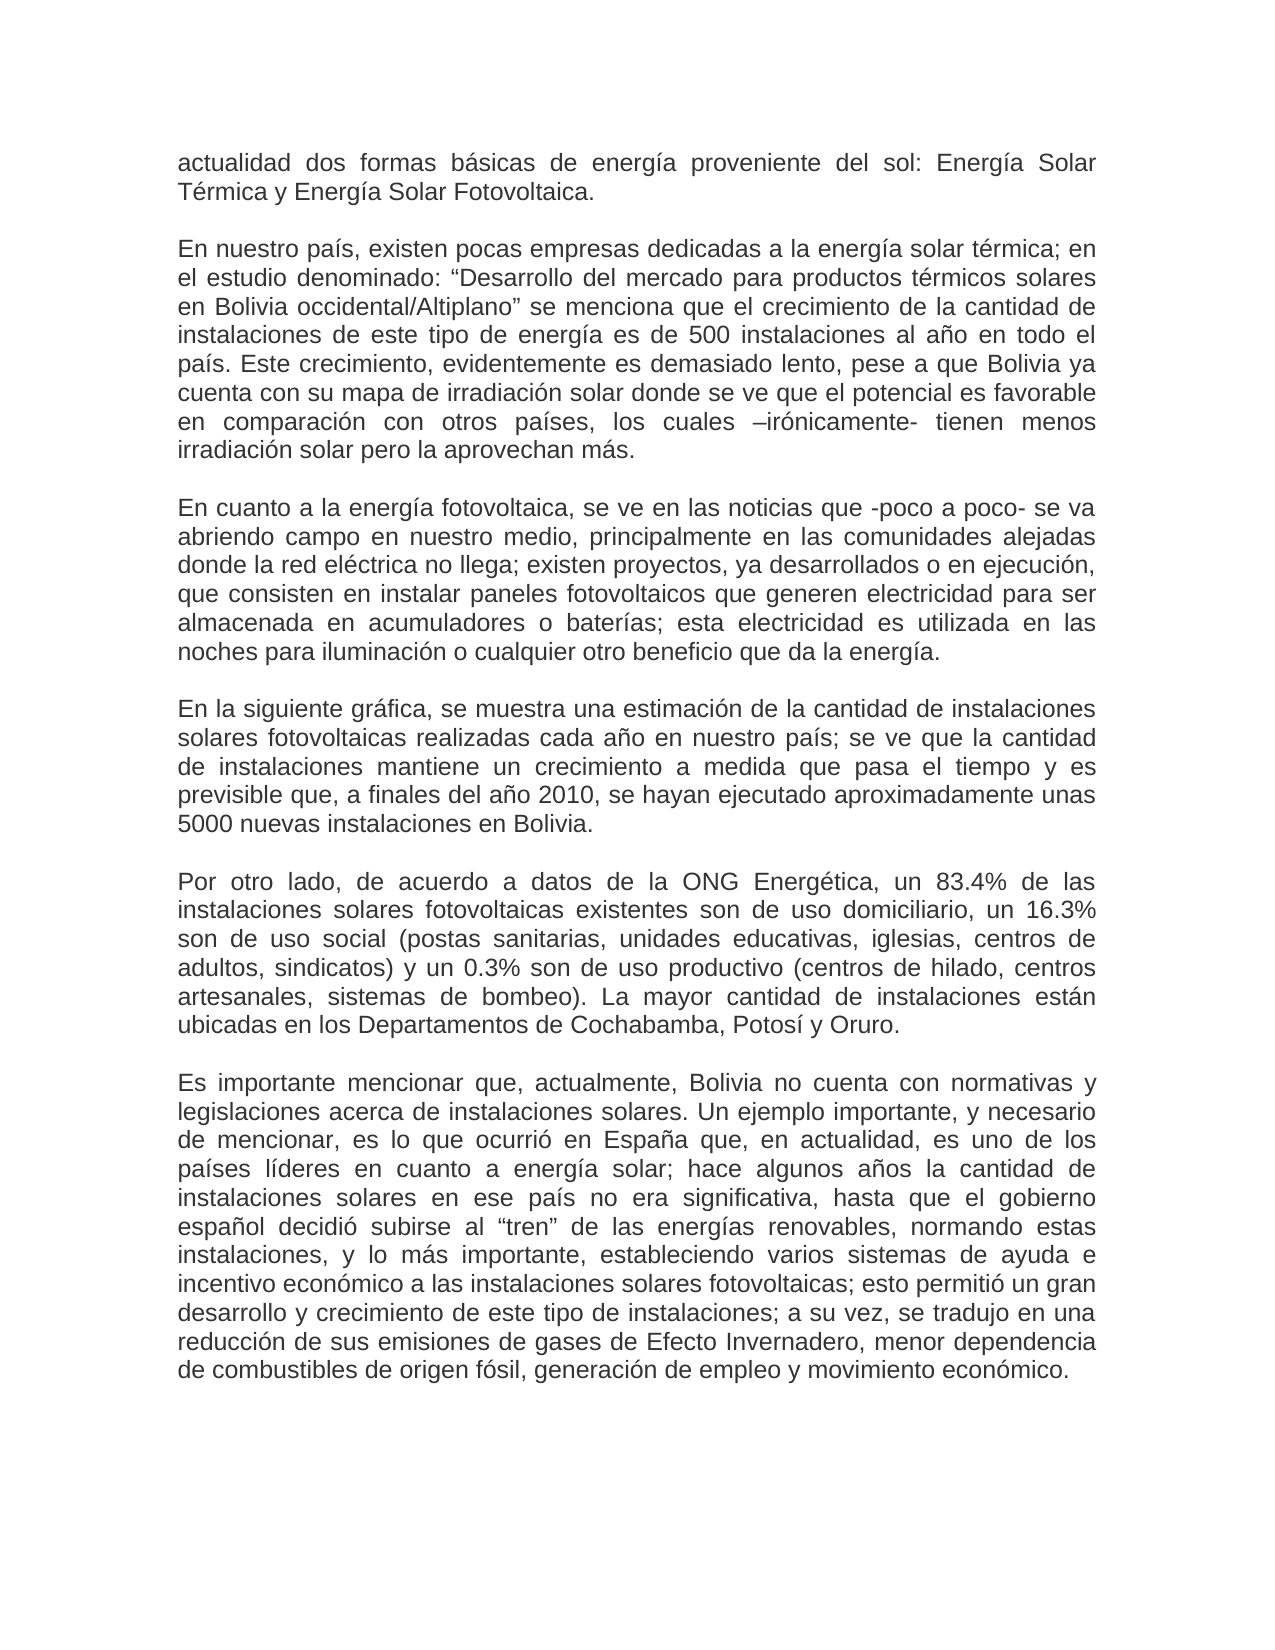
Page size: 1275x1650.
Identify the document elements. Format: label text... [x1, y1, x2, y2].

text En la siguiente gráfica, se muestra una estimación de la cantidad de instalaciones solares fotovoltaicas realizadas cada año en nuestro país; se ve que la cantidad de instalaciones mantiene un crecimiento a medida que pasa el tiempo y es previsible que, a finales del año 2010, se hayan ejecutado aproximadamente unas 5000 nuevas instalaciones en Bolivia. [177, 665, 1098, 838]
text Es importante mencionar que, actualmente, Bolivia no cuenta con normativas y legislaciones acerca de instalaciones solares. Un ejemplo importante, y necesario de mencionar, es lo que ocurrió en España que, en actualidad, es uno de los países líderes en cuanto a energía solar; hace algunos años la cantidad de instalaciones solares en ese país no era significativa, hasta que el gobierno español decidió subirse al “tren” de las energías renovables, normando estas instalaciones, y lo más importante, estableciendo varios sistemas de ayuda e incentivo económico a las instalaciones solares fotovoltaicas; esto permitió un gran desarrollo y crecimiento de este tipo de instalaciones; a su vez, se tradujo en una reducción de sus emisiones de gases de Efecto Invernadero, menor dependencia de combustibles de origen fósil, generación de empleo y movimiento económico. [177, 1039, 1098, 1384]
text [177, 148, 1098, 205]
text Por otro lado, de acuerdo a datos de la ONG Energética, un 83.4% de las instalaciones solares fotovoltaicas existentes son de uso domiciliario, un 16.3% son de uso social (postas sanitarias, unidades educativas, iglesias, centros de adultos, sindicatos) y un 0.3% son de uso productivo (centros de hilado, centros artesanales, sistemas de bombeo). La mayor cantidad de instalaciones están ubicadas en los Departamentos de Cochabamba, Potosí y Oruro. [177, 866, 1098, 1039]
text En nuestro país, existen pocas empresas dedicadas a la energía solar térmica; en el estudio denominado: “Desarrollo del mercado para productos térmicos solares en Bolivia occidental/Altiplano” se menciona que el crecimiento de la cantidad de instalaciones de este tipo de energía es de 500 instalaciones al año en todo el país. Este crecimiento, evidentemente es demasiado lento, pese a que Bolivia ya cuenta con su mapa de irradiación solar donde se ve que el potencial es favorable en comparación con otros países, los cuales –irónicamente- tienen menos irradiación solar pero la aprovechan más. [177, 234, 1098, 464]
text En cuanto a la energía fotovoltaica, se ve en las noticias que -poco a poco- se va abriendo campo en nuestro medio, principalmente en las comunidades alejadas donde la red eléctrica no llega; existen proyectos, ya desarrollados o en ejecución, que consisten en instalar paneles fotovoltaicos que generen electricidad para ser almacenada en acumuladores o baterías; esta electricidad es utilizada en las noches para iluminación o cualquier otro beneficio que da la energía. [177, 464, 1098, 665]
